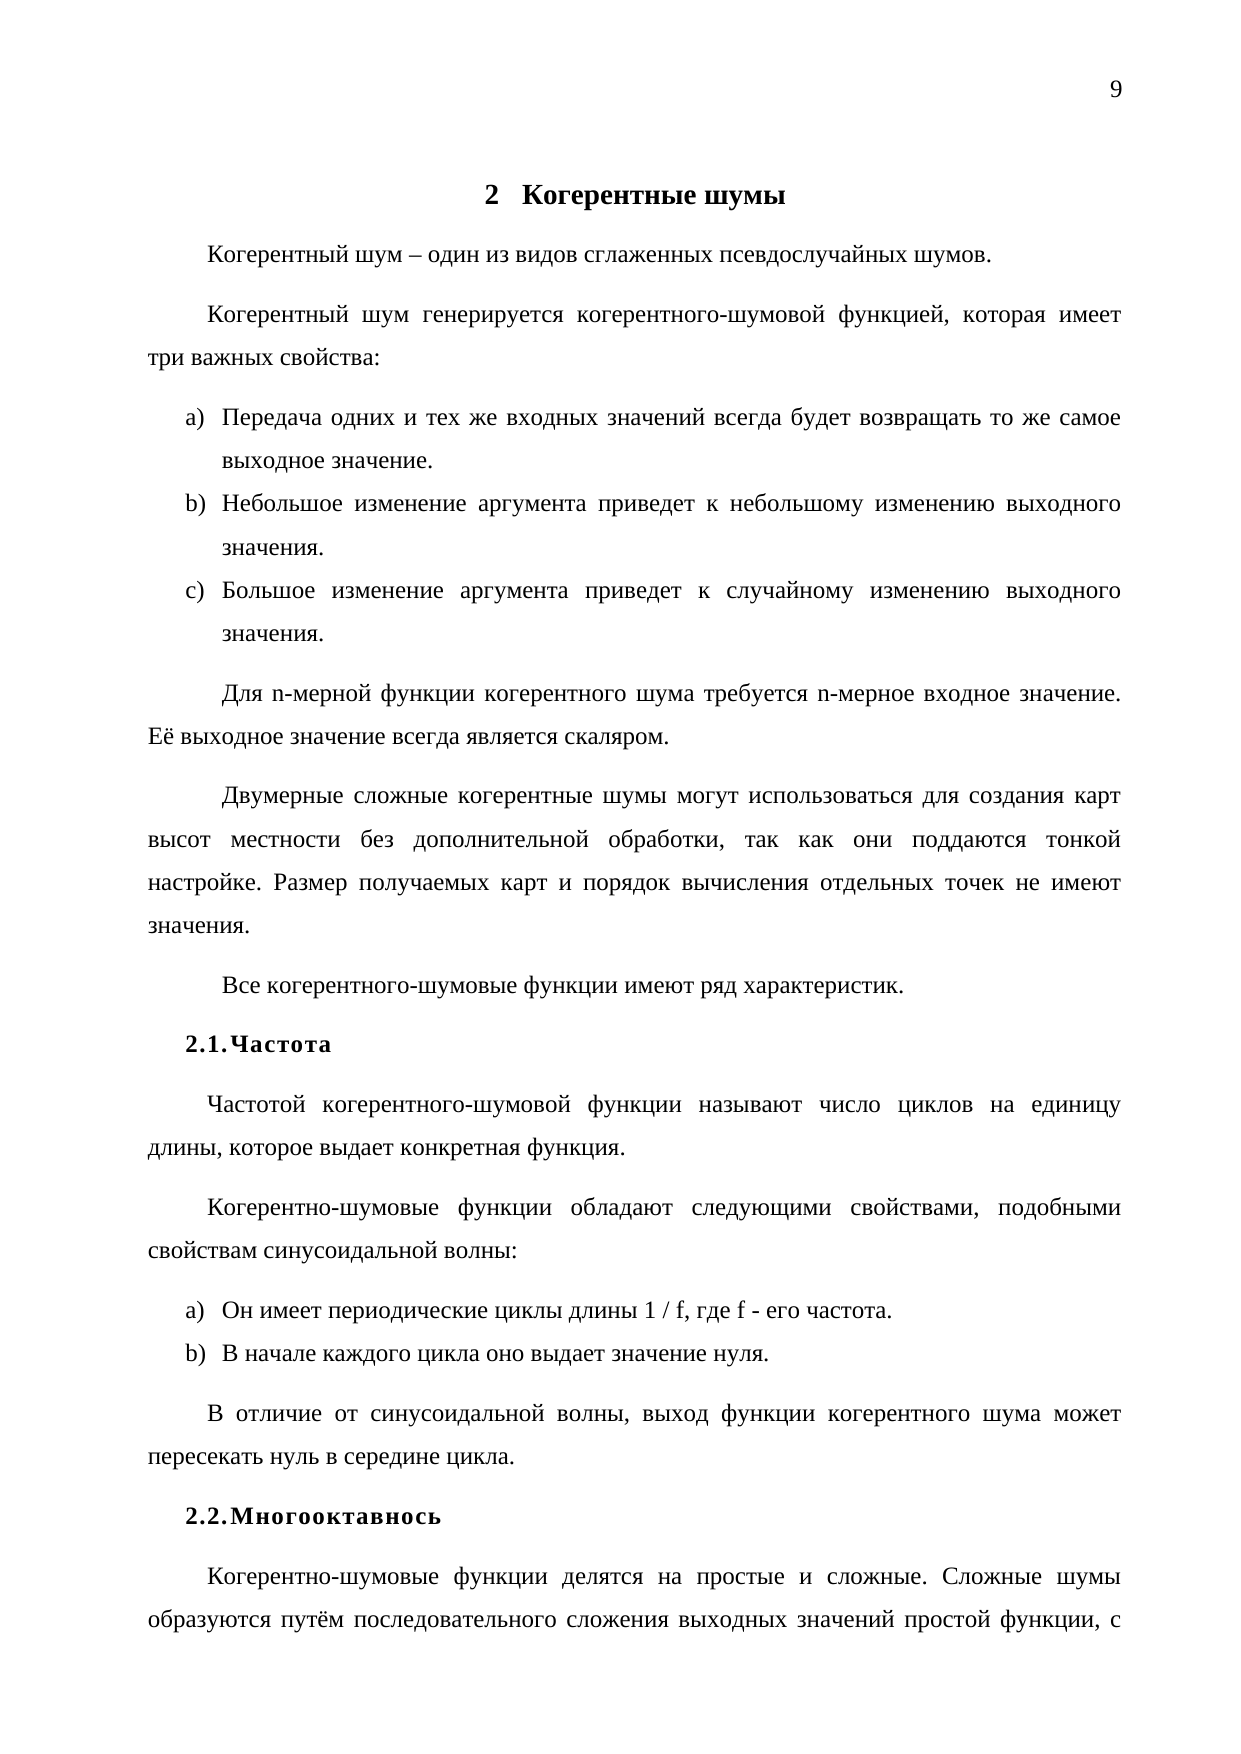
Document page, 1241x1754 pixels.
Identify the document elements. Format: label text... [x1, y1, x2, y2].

text Частотой когерентного-шумовой функции называют число циклов на единицу длины, которое выдает конкретная функция. [148, 1089, 1122, 1161]
list Большое изменение аргумента приведет к случайному изменению выходного значения. [185, 575, 1122, 647]
text Для n-мерной функции когерентного шума требуется n-мерное входное значение. Её выходное значение всегда является скаляром. [148, 678, 1122, 749]
subtitle Многооктавнось [185, 1501, 1122, 1530]
subtitle Частота [185, 1029, 1122, 1058]
subtitle Когерентные шумы [148, 177, 1122, 210]
list Небольшое изменение аргумента приведет к небольшому изменению выходного значения. [185, 488, 1122, 560]
list Он имеет периодические циклы длины 1 / f, где f - его частота. [185, 1295, 1122, 1324]
text Все когерентного-шумовые функции имеют ряд характеристик. [148, 970, 1122, 998]
list В начале каждого цикла оно выдает значение нуля. [185, 1338, 1122, 1367]
list Передача одних и тех же входных значений всегда будет возвращать то же самое выходное значение. [185, 402, 1122, 474]
text Двумерные сложные когерентные шумы могут использоваться для создания карт высот местности без дополнительной обработки, так как они поддаются тонкой настройке. Размер получаемых карт и порядок вычисления отдельных точек не имеют значения. [148, 781, 1122, 939]
text Когерентный шум генерируется когерентного-шумовой функцией, которая имеет три важных свойства: [148, 299, 1122, 371]
text Когерентно-шумовые функции обладают следующими свойствами, подобными свойствам синусоидальной волны: [148, 1192, 1122, 1264]
text Когерентный шум – один из видов сглаженных псевдослучайных шумов. [148, 239, 1122, 268]
text В отличие от синусоидальной волны, выход функции когерентного шума может пересекать нуль в середине цикла. [148, 1398, 1122, 1470]
